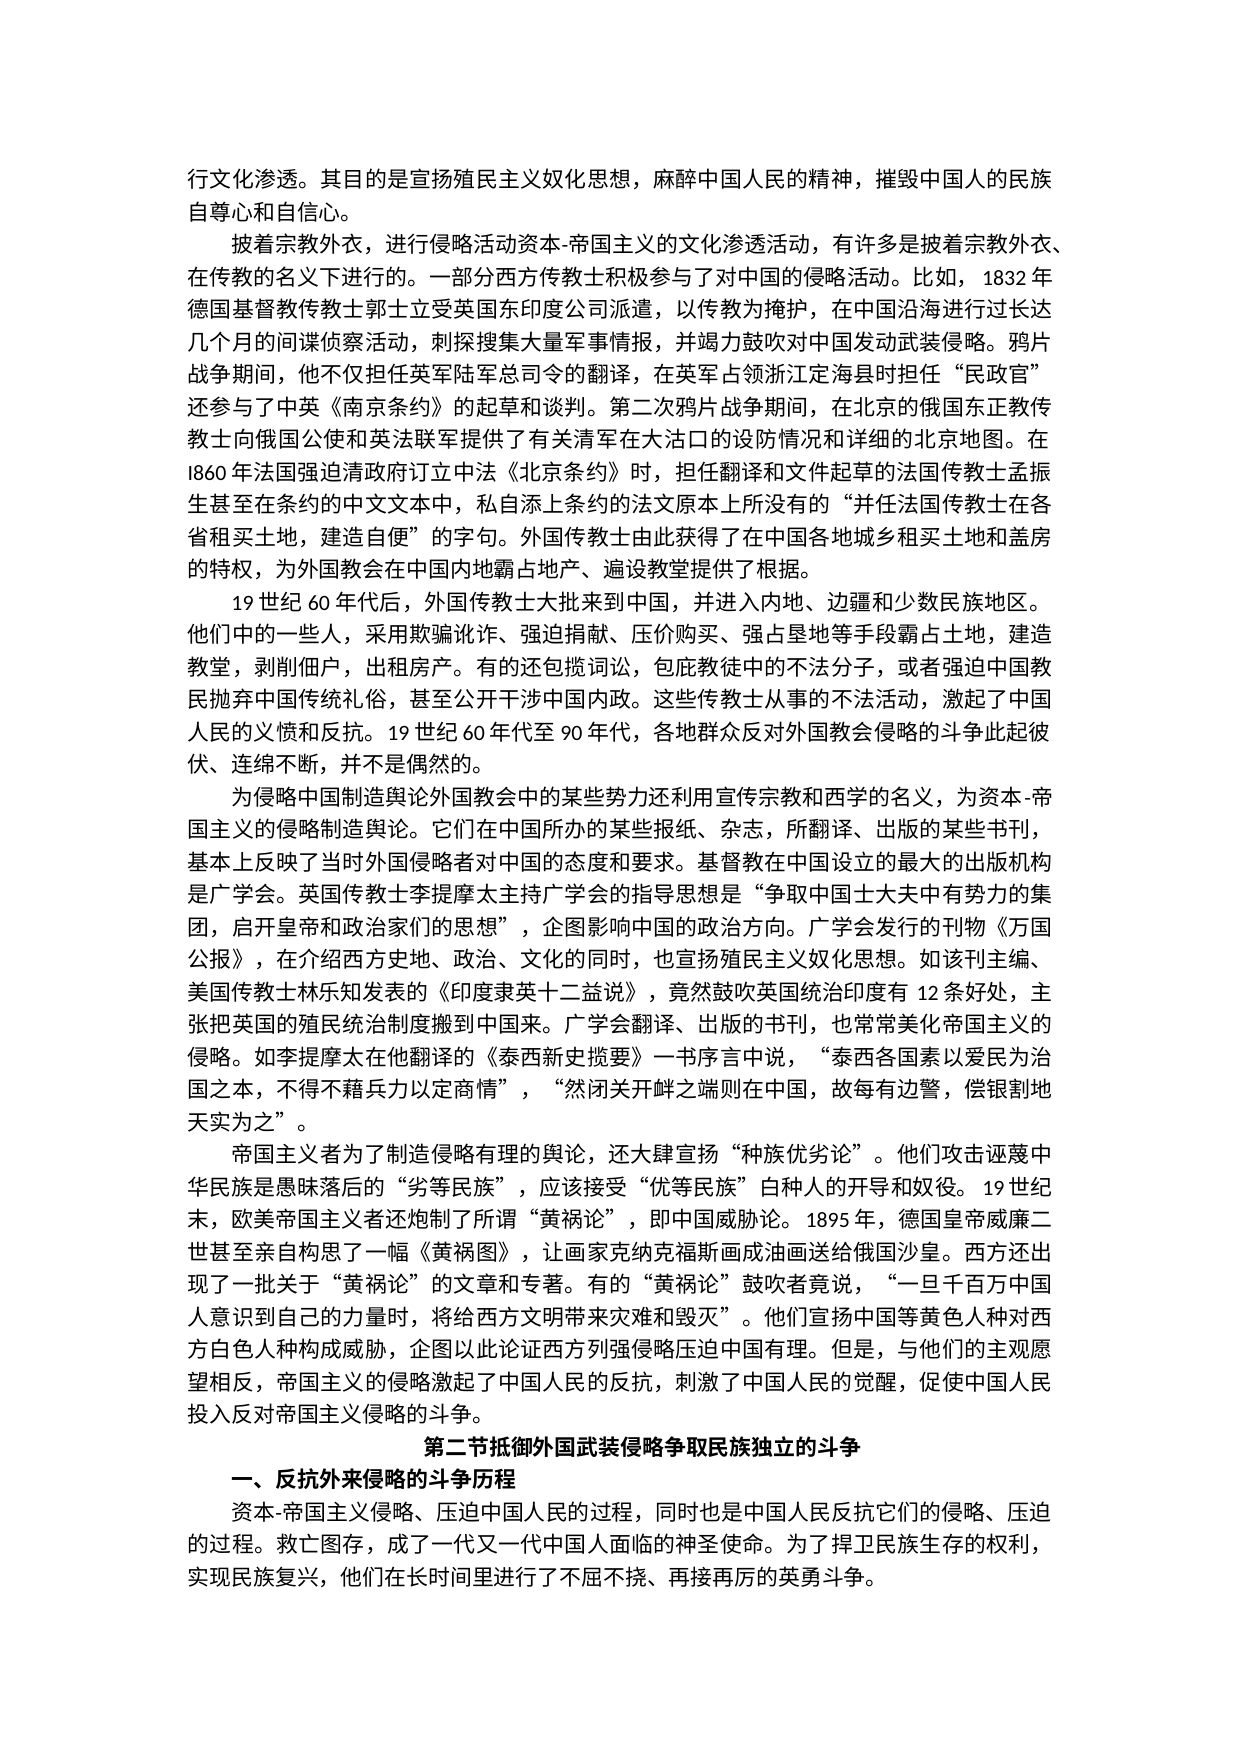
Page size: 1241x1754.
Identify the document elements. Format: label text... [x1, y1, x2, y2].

text 第二节抵御外国武装侵略争取民族独立的斗争 [187, 1429, 1053, 1462]
text 为侵略中国制造舆论外国教会中的某些势力还利用宣传宗教和西学的名义，为资本-帝国主义的侵略制造舆论。它们在中国所办的某些报纸、杂志，所翻译、岀版的某些书刊，基本上反映了当时外国侵略者对中国的态度和要求。基督教在中国设立的最大的出版机构是广学会。英国传教士李提摩太主持广学会的指导思想是“争取中国士大夫中有势力的集团，启开皇帝和政治家们的思想”，企图影响中国的政治方向。广学会发行的刊物《万国公报》，在介绍西方史地、政治、文化的同时，也宣扬殖民主义奴化思想。如该刊主编、美国传教士林乐知发表的《印度隶英十二益说》，竟然鼓吹英国统治印度有12条好处，主张把英国的殖民统治制度搬到中国来。广学会翻译、岀版的书刊，也常常美化帝国主义的侵略。如李提摩太在他翻译的《泰西新史揽要》一书序言中说，“泰西各国素以爱民为治国之本，不得不藉兵力以定商情”，“然闭关开衅之端则在中国，故每有边警，偿银割地，天实为之”。 [187, 779, 1053, 1137]
text 一、反抗外来侵略的斗争历程 [187, 1462, 1053, 1494]
text 资本-帝国主义侵略、压迫中国人民的过程，同时也是中国人民反抗它们的侵略、压迫的过程。救亡图存，成了一代又一代中国人面临的神圣使命。为了捍卫民族生存的权利，实现民族复兴，他们在长时间里进行了不屈不挠、再接再厉的英勇斗争。 [187, 1494, 1053, 1592]
text 披着宗教外衣，进行侵略活动资本-帝国主义的文化渗透活动，有许多是披着宗教外衣、在传教的名义下进行的。一部分西方传教士积极参与了对中国的侵略活动。比如，1832年德国基督教传教士郭士立受英国东印度公司派遣，以传教为掩护，在中国沿海进行过长达几个月的间谍侦察活动，刺探搜集大量军事情报，并竭力鼓吹对中国发动武装侵略。鸦片战争期间，他不仅担任英军陆军总司令的翻译，在英军占领浙江定海县时担任“民政官”，还参与了中英《南京条约》的起草和谈判。第二次鸦片战争期间，在北京的俄国东正教传教士向俄国公使和英法联军提供了有关清军在大沽口的设防情况和详细的北京地图。在I860年法国强迫清政府订立中法《北京条约》时，担任翻译和文件起草的法国传教士孟振生甚至在条约的中文文本中，私自添上条约的法文原本上所没有的“并任法国传教士在各省租买土地，建造自便”的字句。外国传教士由此获得了在中国各地城乡租买土地和盖房的特权，为外国教会在中国内地霸占地产、遍设教堂提供了根据。 [187, 227, 1053, 584]
text 19世纪60年代后，外国传教士大批来到中国，并进入内地、边疆和少数民族地区。他们中的一些人，采用欺骗讹诈、强迫捐献、压价购买、强占垦地等手段霸占土地，建造教堂，剥削佃户，出租房产。有的还包揽词讼，包庇教徒中的不法分子，或者强迫中国教民抛弃中国传统礼俗，甚至公开干涉中国内政。这些传教士从事的不法活动，激起了中国人民的义愤和反抗。19世纪60年代至90年代，各地群众反对外国教会侵略的斗争此起彼伏、连绵不断，并不是偶然的。 [187, 584, 1053, 779]
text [187, 162, 1053, 227]
text 帝国主义者为了制造侵略有理的舆论，还大肆宣扬“种族优劣论”。他们攻击诬蔑中华民族是愚昧落后的“劣等民族”，应该接受“优等民族”白种人的开导和奴役。19世纪末，欧美帝国主义者还炮制了所谓“黄祸论”，即中国威胁论。1895年，德国皇帝威廉二世甚至亲自构思了一幅《黄祸图》，让画家克纳克福斯画成油画送给俄国沙皇。西方还出现了一批关于“黄祸论”的文章和专著。有的“黄祸论”鼓吹者竟说，“一旦千百万中国人意识到自己的力量时，将给西方文明带来灾难和毁灭”。他们宣扬中国等黄色人种对西方白色人种构成威胁，企图以此论证西方列强侵略压迫中国有理。但是，与他们的主观愿望相反，帝国主义的侵略激起了中国人民的反抗，刺激了中国人民的觉醒，促使中国人民投入反对帝国主义侵略的斗争。 [187, 1137, 1053, 1429]
